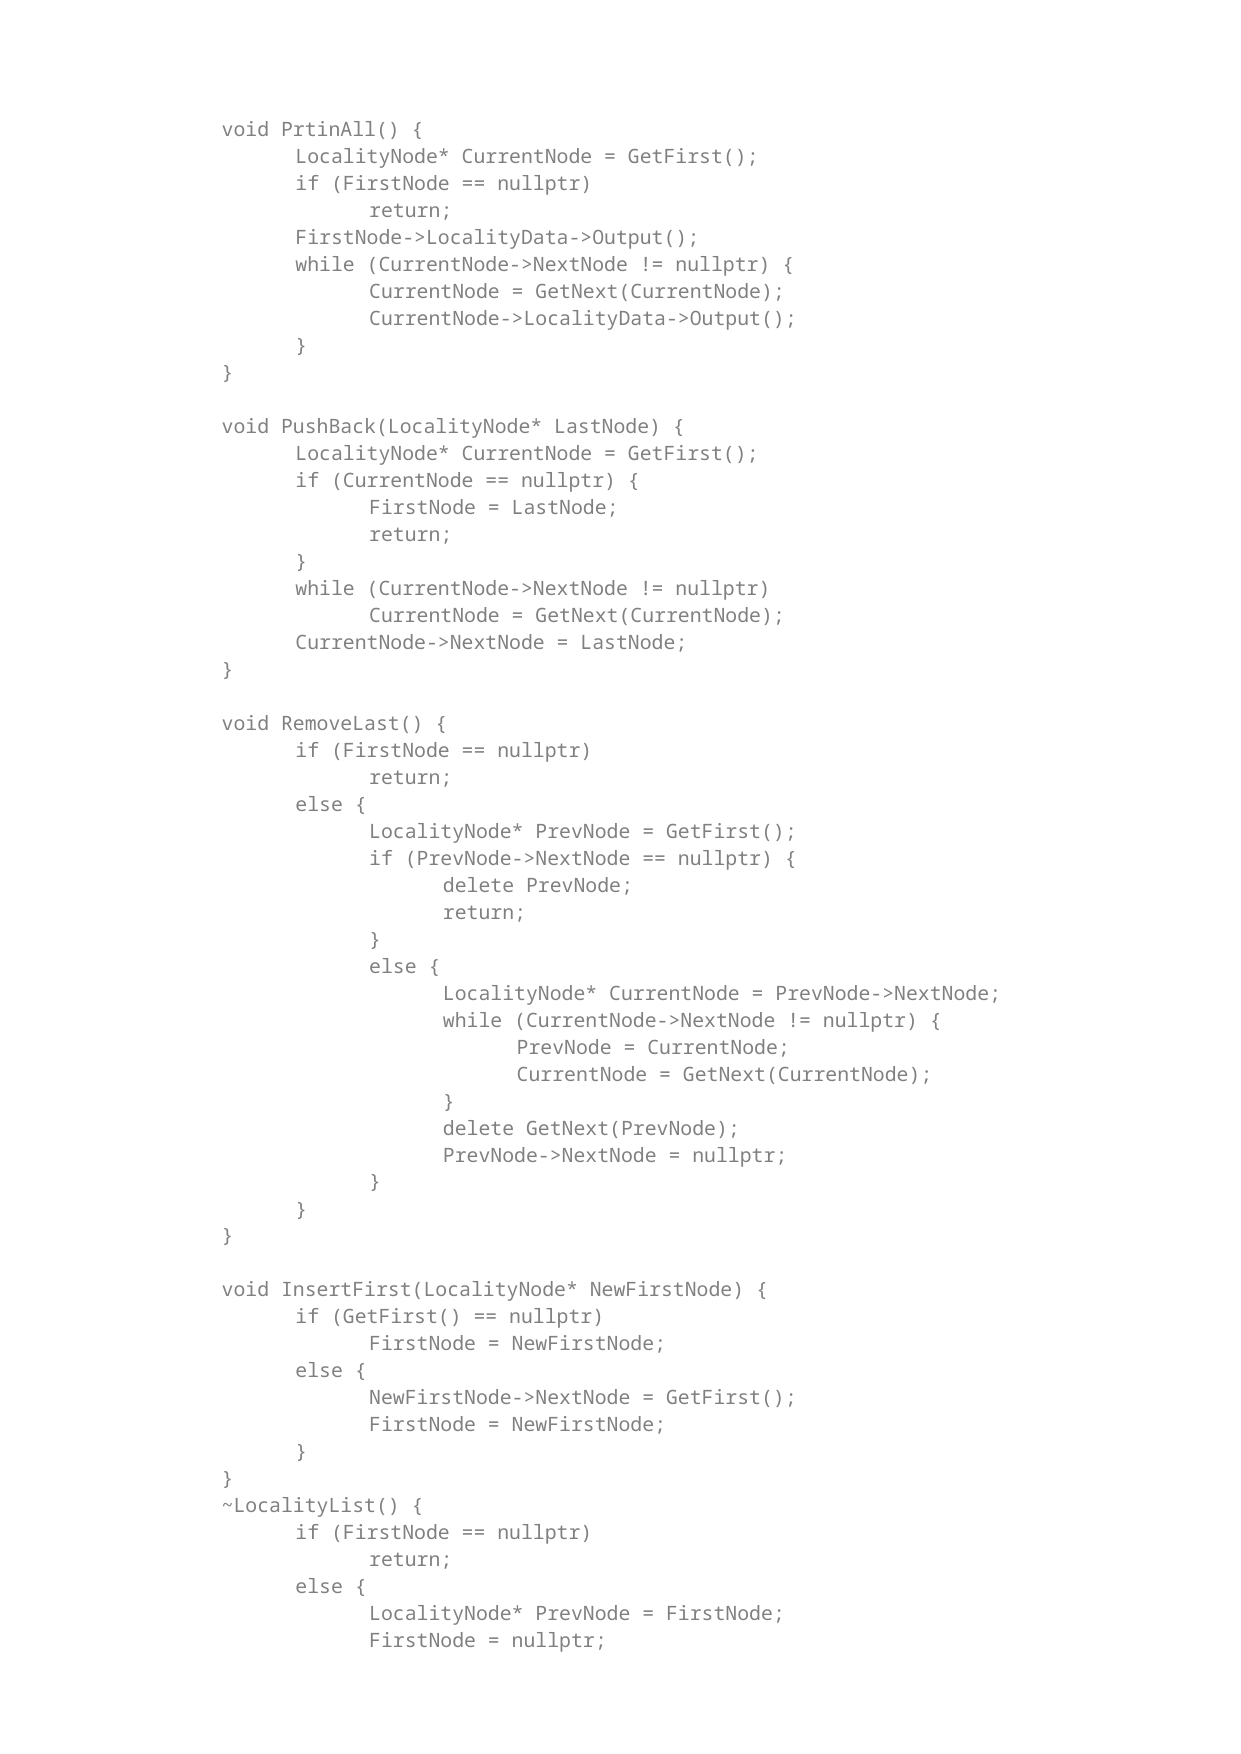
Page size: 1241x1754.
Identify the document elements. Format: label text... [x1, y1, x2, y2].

text } [148, 1087, 1152, 1114]
text LocalityNode* CurrentNode = GetFirst(); [148, 143, 1152, 169]
text if (GetFirst() == nullptr) [148, 1303, 1152, 1330]
text FirstNode->LocalityData->Output(); [148, 223, 1152, 251]
text void InsertFirst(LocalityNode* NewFirstNode) { [148, 1276, 1152, 1303]
text void RemoveLast() { [148, 709, 1152, 736]
text return; [148, 898, 1152, 925]
text while (CurrentNode->NextNode != nullptr) { [148, 251, 1152, 277]
text if (CurrentNode == nullptr) { [148, 466, 1152, 493]
text void PrtinAll() { [148, 116, 1152, 143]
text FirstNode = nullptr; [148, 1626, 1152, 1653]
text } [148, 331, 1152, 358]
text delete PrevNode; [148, 871, 1152, 898]
text ~LocalityList() { [148, 1492, 1152, 1518]
text CurrentNode = GetNext(CurrentNode); [148, 277, 1152, 304]
text PrevNode = CurrentNode; [148, 1033, 1152, 1060]
text CurrentNode = GetNext(CurrentNode); [148, 1060, 1152, 1087]
text } [148, 655, 1152, 682]
text return; [148, 763, 1152, 790]
text if (FirstNode == nullptr) [148, 169, 1152, 197]
text LocalityNode* CurrentNode = PrevNode->NextNode; [148, 979, 1152, 1006]
text else { [148, 1357, 1152, 1384]
text return; [148, 197, 1152, 223]
text } [148, 925, 1152, 952]
text while (CurrentNode->NextNode != nullptr) [148, 574, 1152, 601]
text } [148, 1438, 1152, 1464]
text NewFirstNode->NextNode = GetFirst(); [148, 1384, 1152, 1411]
text LocalityNode* PrevNode = FirstNode; [148, 1599, 1152, 1626]
text void PushBack(LocalityNode* LastNode) { [148, 412, 1152, 439]
text } [148, 547, 1152, 574]
text CurrentNode->NextNode = LastNode; [148, 628, 1152, 655]
text FirstNode = NewFirstNode; [148, 1330, 1152, 1357]
text LocalityNode* PrevNode = GetFirst(); [148, 817, 1152, 844]
text FirstNode = LastNode; [148, 493, 1152, 520]
text delete GetNext(PrevNode); [148, 1114, 1152, 1141]
text } [148, 1195, 1152, 1222]
text } [148, 1464, 1152, 1492]
text else { [148, 1572, 1152, 1599]
text } [148, 1222, 1152, 1249]
text if (FirstNode == nullptr) [148, 1518, 1152, 1546]
text if (PrevNode->NextNode == nullptr) { [148, 844, 1152, 871]
text return; [148, 520, 1152, 547]
text CurrentNode->LocalityData->Output(); [148, 304, 1152, 331]
text else { [148, 952, 1152, 979]
text return; [148, 1546, 1152, 1572]
text while (CurrentNode->NextNode != nullptr) { [148, 1006, 1152, 1033]
text PrevNode->NextNode = nullptr; [148, 1141, 1152, 1168]
text } [148, 1168, 1152, 1195]
text else { [148, 790, 1152, 817]
text LocalityNode* CurrentNode = GetFirst(); [148, 439, 1152, 466]
text CurrentNode = GetNext(CurrentNode); [148, 601, 1152, 628]
text if (FirstNode == nullptr) [148, 736, 1152, 763]
text } [148, 358, 1152, 385]
text FirstNode = NewFirstNode; [148, 1411, 1152, 1438]
